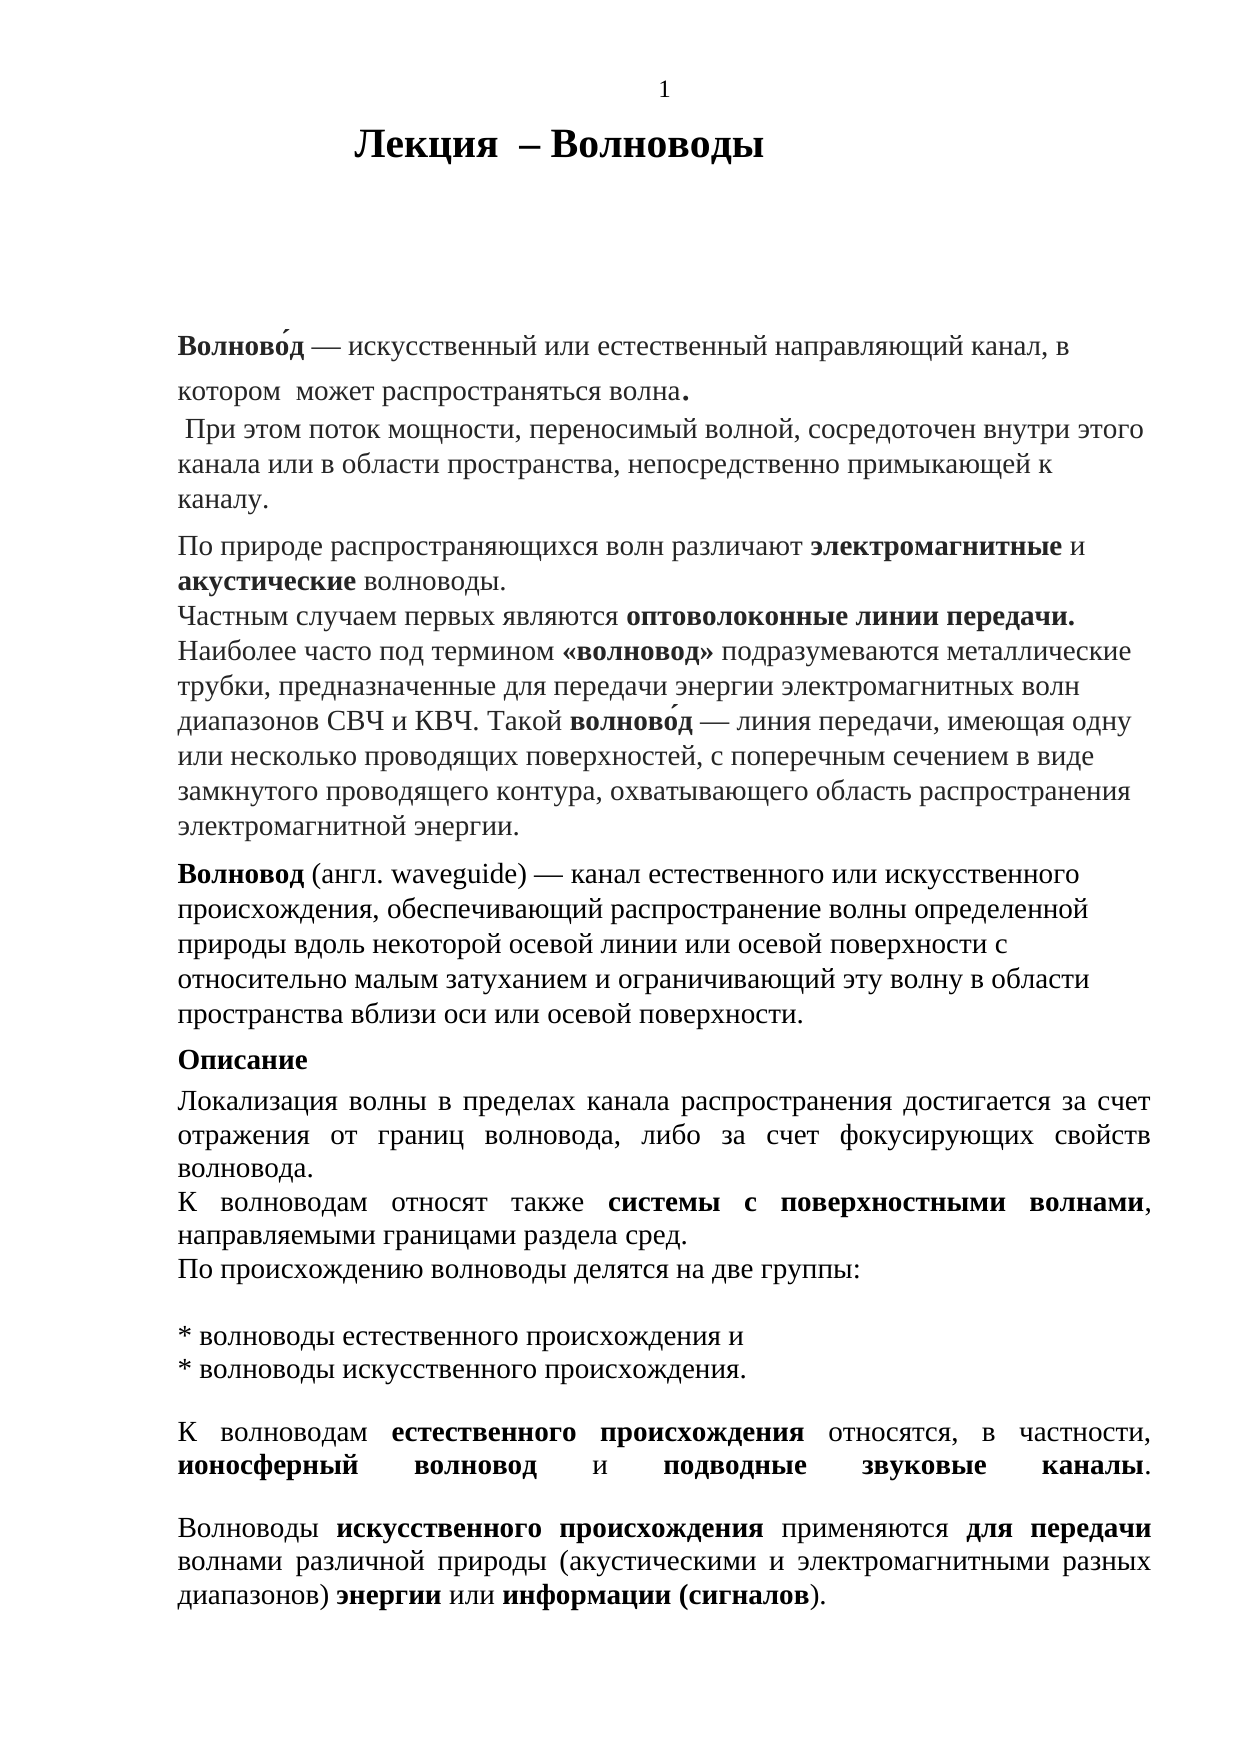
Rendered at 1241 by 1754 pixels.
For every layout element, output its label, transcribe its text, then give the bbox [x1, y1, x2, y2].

text По происхождению волноводы делятся на две группы: * волноводы естественного происхождения и * волноводы искусственного происхождения. [177, 1251, 1152, 1414]
text Волноводы искусственного происхождения применяются для передачи волнами различной природы (акустическими и электромагнитными разных диапазонов) энергии или информации (сигналов). [177, 1510, 1152, 1610]
text Локализация волны в пределах канала распространения достигается за счет отражения от границ волновода, либо за счет фокусирующих свойств волновода. К волноводам относят также системы с поверхностными волнами, направляемыми границами раздела сред. [177, 1083, 1152, 1251]
text Лекция – Волноводы [177, 118, 1152, 166]
text Волново́д — искусственный или естественный направляющий канал, в котором может распространяться волна. При этом поток мощности, переносимый волной, сосредоточен внутри этого канала или в области пространства, непосредственно примыкающей к каналу. [177, 326, 1152, 514]
text Волновод (англ. waveguide) — канал естественного или искусственного происхождения, обеспечивающий распространение волны определенной природы вдоль некоторой осевой линии или осевой поверхности с относительно малым затуханием и ограничивающий эту волну в области пространства вблизи оси или осевой поверхности. [177, 854, 1152, 1029]
text По природе распространяющихся волн различают электромагнитные и акустические волноводы. Частным случаем первых являются оптоволоконные линии передачи. Наиболее часто под термином «волновод» подразумеваются металлические трубки, предназначенные для передачи энергии электромагнитных волн диапазонов СВЧ и КВЧ. Такой волново́д — линия передачи, имеющая одну или несколько проводящих поверхностей, с поперечным сечением в виде замкнутого проводящего контура, охватывающего область распространения электромагнитной энергии. [177, 527, 1152, 842]
text К волноводам естественного происхождения относятся, в частности, ионосферный волновод и подводные звуковые каналы. [177, 1414, 1152, 1510]
subtitle Описание [177, 1042, 1152, 1075]
